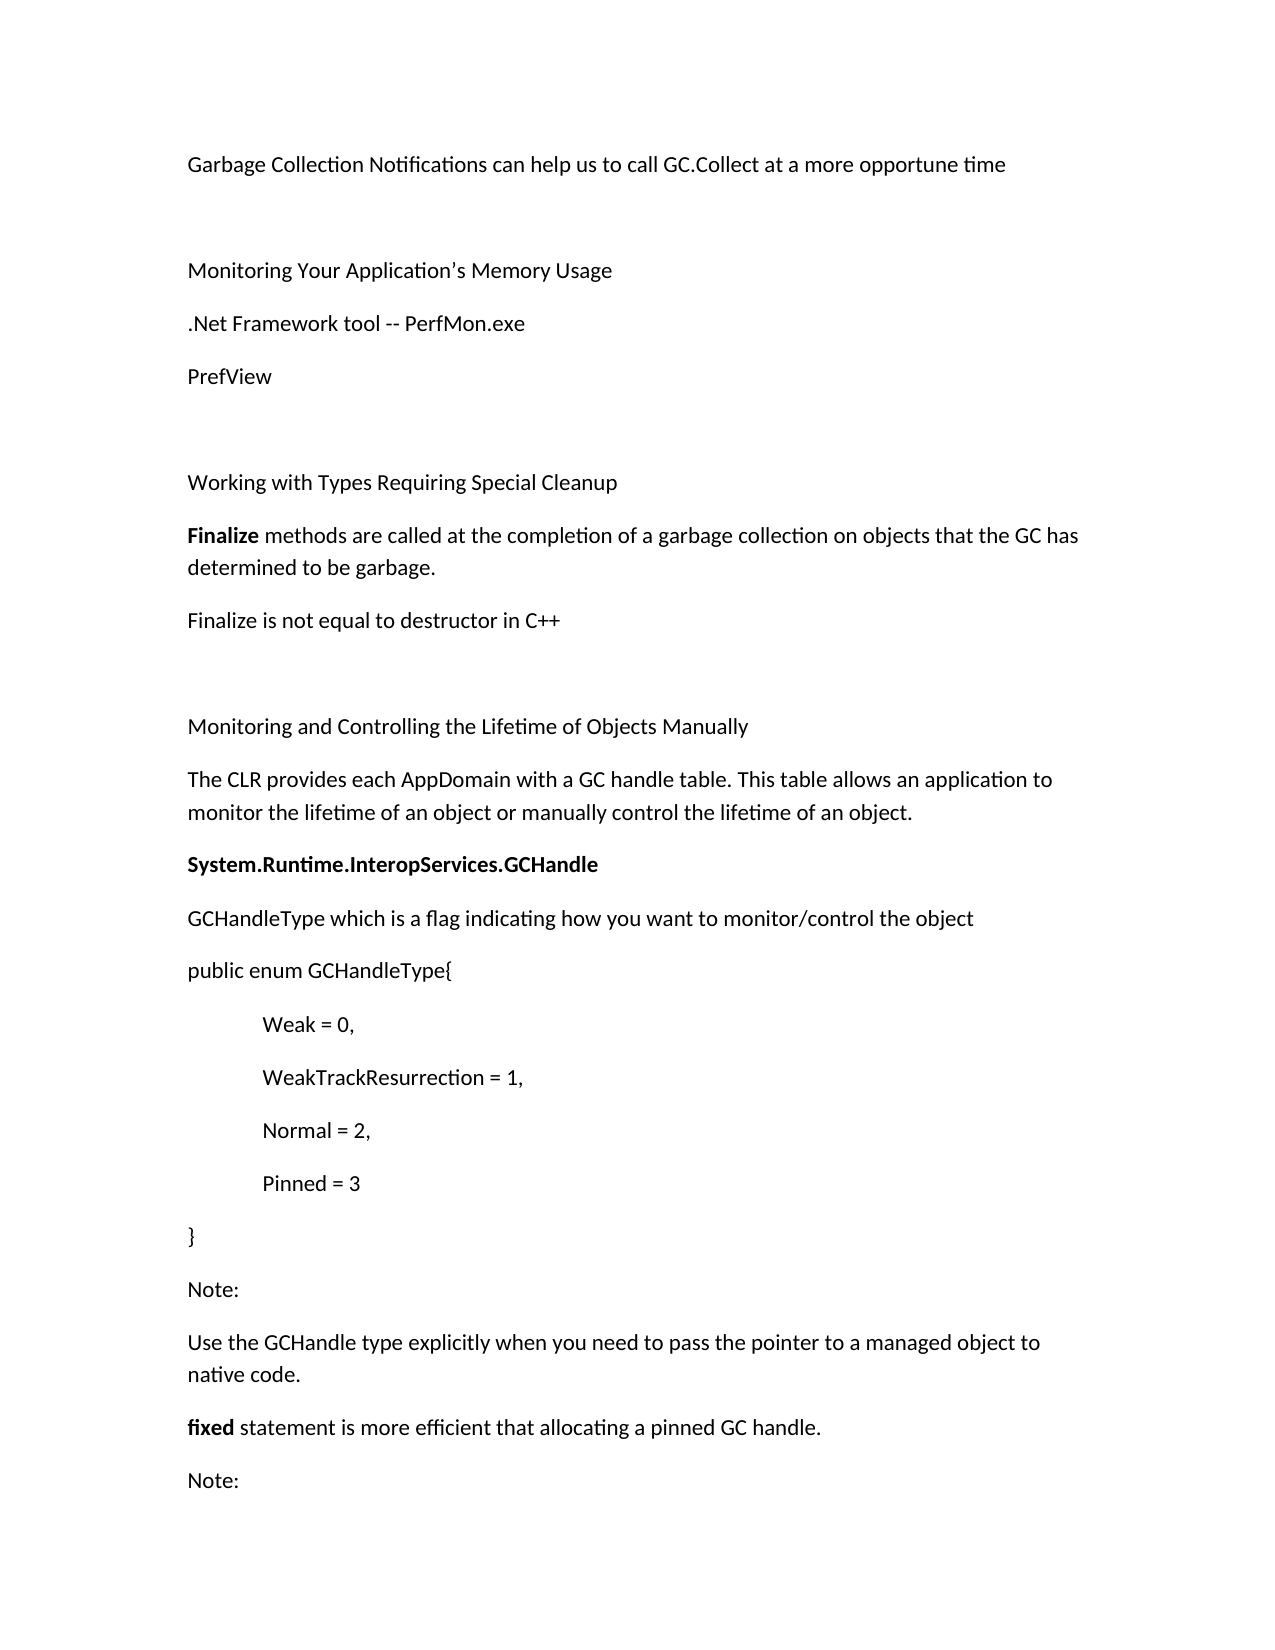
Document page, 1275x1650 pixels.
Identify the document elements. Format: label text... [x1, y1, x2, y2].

text Finalize methods are called at the completion of a garbage collection on objects that the GC has determined to be garbage. [187, 521, 1087, 581]
text Working with Types Requiring Special Cleanup [187, 468, 1087, 496]
text Note: [187, 1466, 1087, 1494]
text public enum GCHandleType{ [187, 957, 1087, 985]
text Garbage Collection Notifications can help us to call GC.Collect at a more opportune time [187, 150, 1087, 178]
text .Net Framework tool -- PerfMon.exe [187, 309, 1087, 337]
text Weak = 0, [187, 1010, 1087, 1038]
text Note: [187, 1275, 1087, 1303]
text Use the GCHandle type explicitly when you need to pass the pointer to a managed object to native code. [187, 1328, 1087, 1388]
text The CLR provides each AppDomain with a GC handle table. This table allows an application to monitor the lifetime of an object or manually control the lifetime of an object. [187, 765, 1087, 826]
text } [187, 1222, 1087, 1250]
text PrefView [187, 362, 1087, 390]
text GCHandleType which is a flag indicating how you want to monitor/control the object [187, 904, 1087, 932]
text WeakTrackResurrection = 1, [187, 1063, 1087, 1091]
text Finalize is not equal to destructor in C++ [187, 606, 1087, 634]
text Pinned = 3 [187, 1169, 1087, 1197]
text Monitoring Your Application’s Memory Usage [187, 256, 1087, 284]
text fixed statement is more efficient that allocating a pinned GC handle. [187, 1413, 1087, 1441]
text Normal = 2, [187, 1116, 1087, 1144]
text System.Runtime.InteropServices.GCHandle [187, 851, 1087, 879]
text Monitoring and Controlling the Lifetime of Objects Manually [187, 712, 1087, 740]
